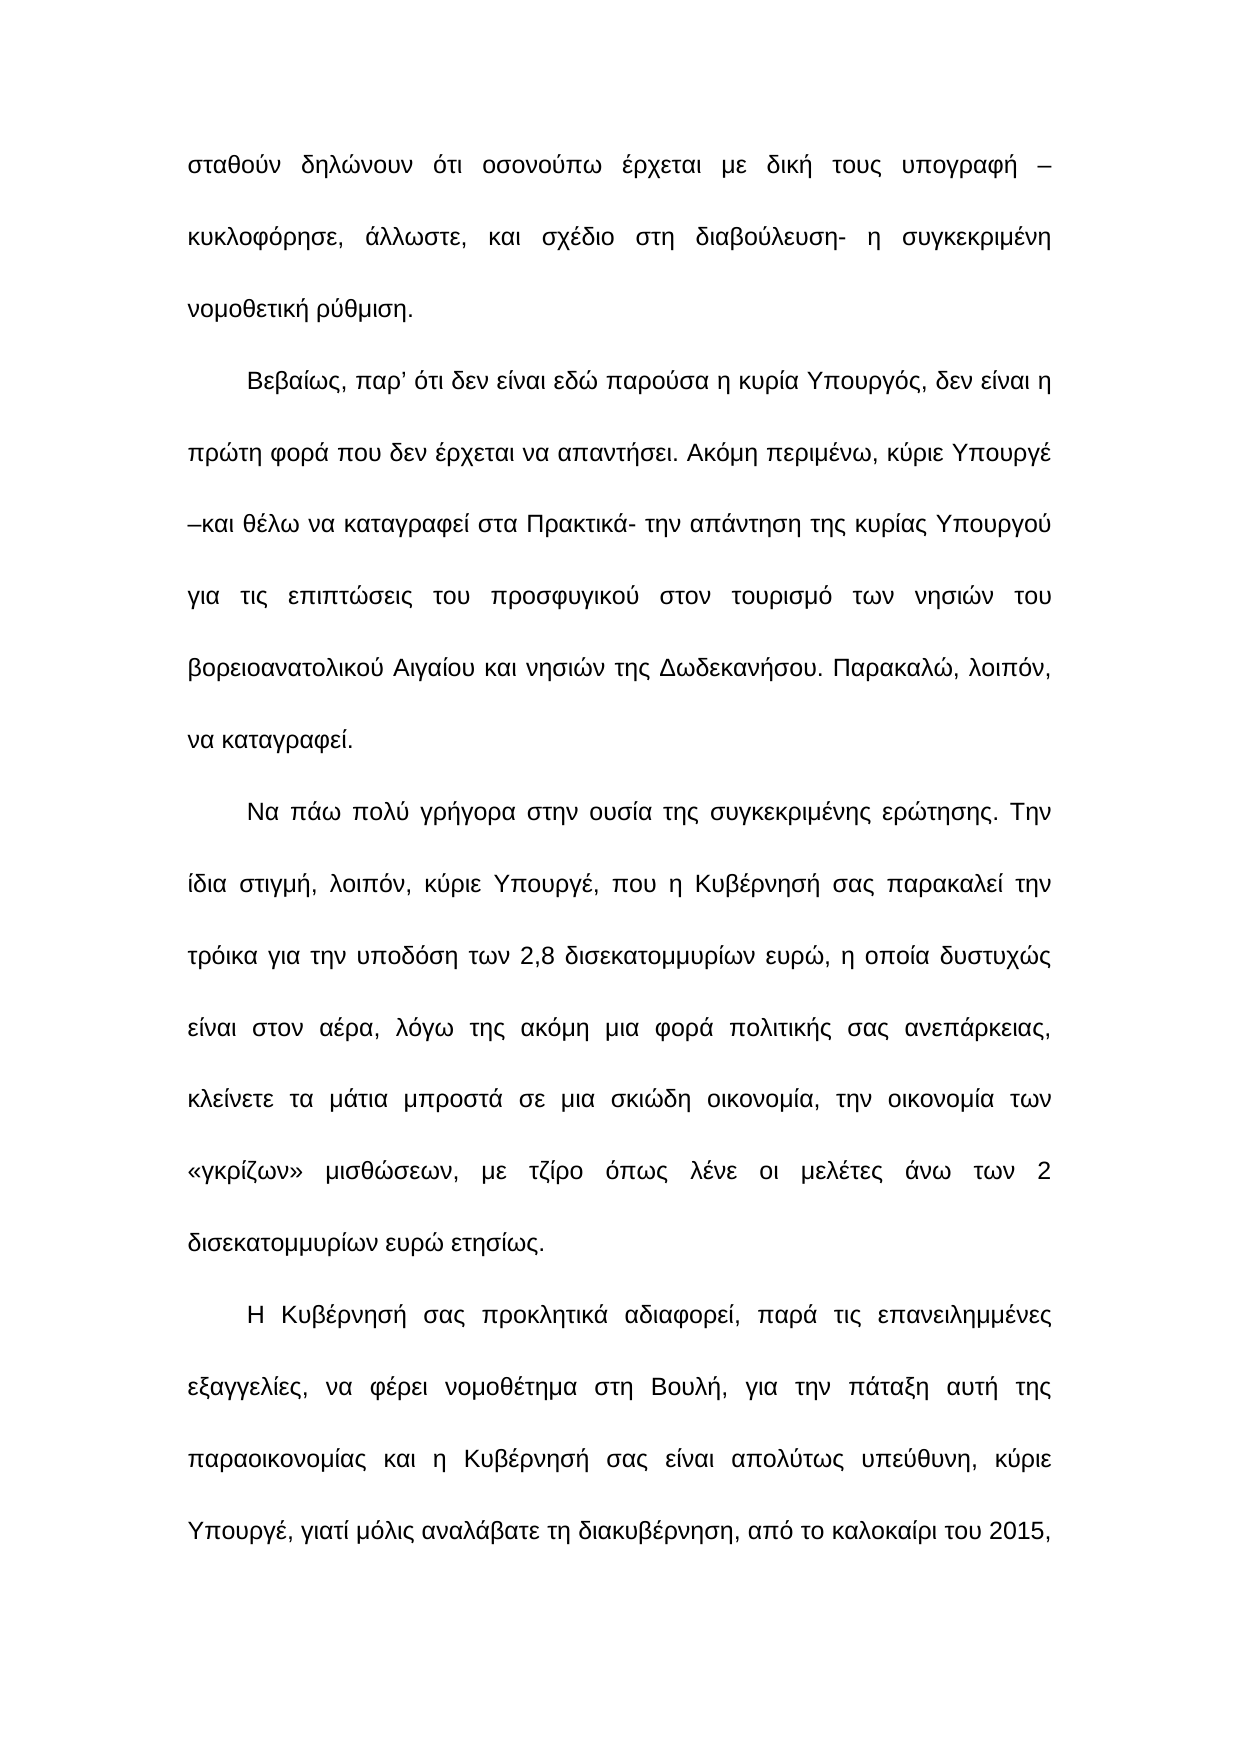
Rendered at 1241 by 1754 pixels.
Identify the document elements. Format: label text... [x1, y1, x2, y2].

text Βεβαίως, παρ’ ότι δεν είναι εδώ παρούσα η κυρία Υπουργός, δεν είναι η πρώτη φορά που δεν έρχεται να απαντήσει. Ακόμη περιμένω, κύριε Υπουργέ –και θέλω να καταγραφεί στα Πρακτικά- την απάντηση της κυρίας Υπουργού για τις επιπτώσεις του προσφυγικού στον τουρισμό των νησιών του βορειοανατολικού Αιγαίου και νησιών της Δωδεκανήσου. Παρακαλώ, λοιπόν, να καταγραφεί. [187, 366, 1053, 754]
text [187, 150, 1053, 322]
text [187, 1300, 1053, 1544]
text Να πάω πολύ γρήγορα στην ουσία της συγκεκριμένης ερώτησης. Την ίδια στιγμή, λοιπόν, κύριε Υπουργέ, που η Κυβέρνησή σας παρακαλεί την τρόικα για την υποδόση των 2,8 δισεκατομμυρίων ευρώ, η οποία δυστυχώς είναι στον αέρα, λόγω της ακόμη μια φορά πολιτικής σας ανεπάρκειας, κλείνετε τα μάτια μπροστά σε μια σκιώδη οικονομία, την οικονομία των «γκρίζων» μισθώσεων, με τζίρο όπως λένε οι μελέτες άνω των 2 δισεκατομμυρίων ευρώ ετησίως. [187, 797, 1053, 1257]
